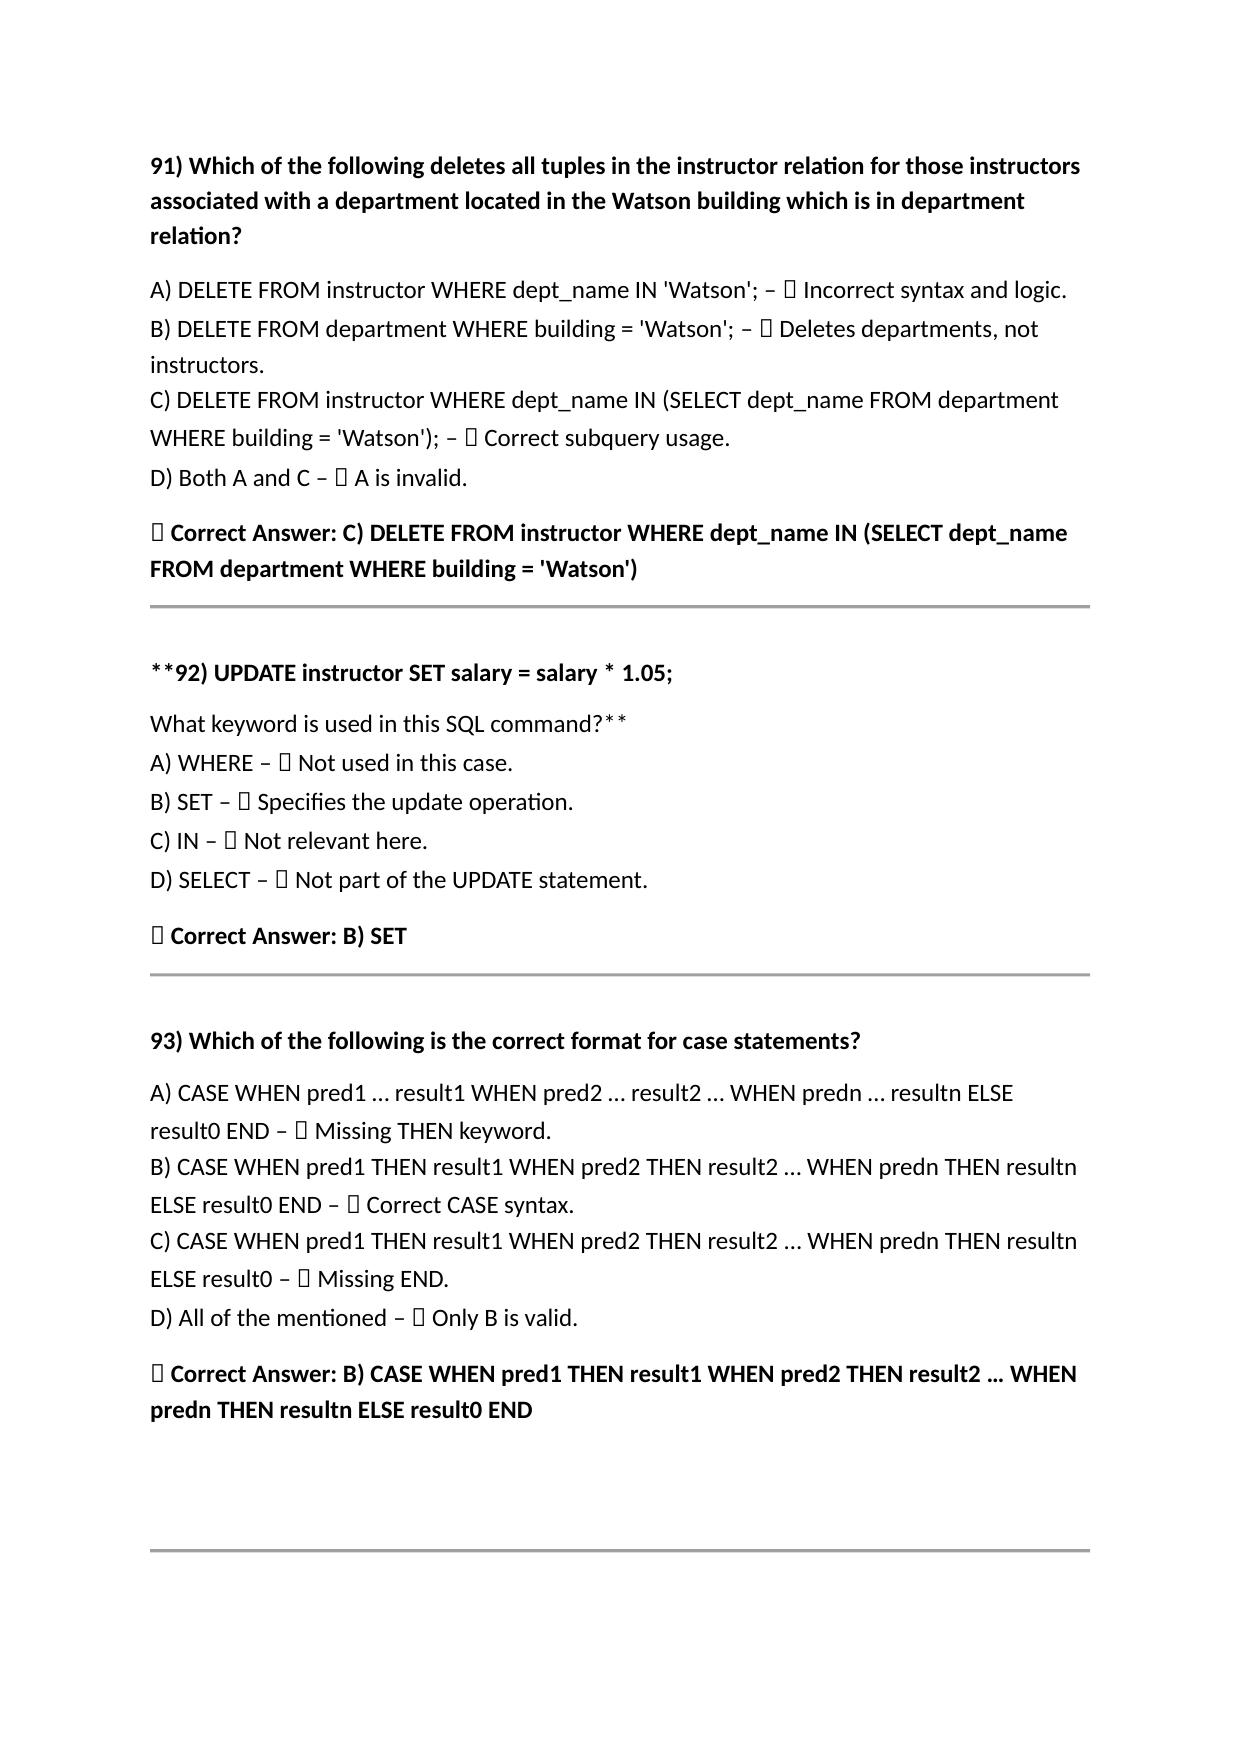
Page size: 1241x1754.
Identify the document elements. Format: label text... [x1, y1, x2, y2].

text 93) Which of the following is the correct format for case statements? [150, 1025, 1090, 1056]
text **92) UPDATE instructor SET salary = salary * 1.05; [150, 657, 1090, 687]
text ✅ Correct Answer: B) SET [150, 917, 1090, 952]
text A) DELETE FROM instructor WHERE dept_name IN 'Watson'; – ❌ Incorrect syntax and logic. B) DELETE FROM department WHERE building = 'Watson'; – ❌ Deletes departments, not instructors. C) DELETE FROM instructor WHERE dept_name IN (SELECT dept_name FROM department WHERE building = 'Watson'); – ✅ Correct subquery usage. D) Both A and C – ❌ A is invalid. [150, 272, 1090, 493]
text ✅ Correct Answer: C) DELETE FROM instructor WHERE dept_name IN (SELECT dept_name FROM department WHERE building = 'Watson') [150, 515, 1090, 584]
text What keyword is used in this SQL command?** A) WHERE – ❌ Not used in this case. B) SET – ✅ Specifies the update operation. C) IN – ❌ Not relevant here. D) SELECT – ❌ Not part of the UPDATE statement. [150, 708, 1090, 896]
text 91) Which of the following deletes all tuples in the instructor relation for those instructors associated with a department located in the Watson building which is in department relation? [150, 150, 1090, 251]
text ✅ Correct Answer: B) CASE WHEN pred1 THEN result1 WHEN pred2 THEN result2 … WHEN predn THEN resultn ELSE result0 END [150, 1356, 1090, 1425]
text A) CASE WHEN pred1 … result1 WHEN pred2 … result2 … WHEN predn … resultn ELSE result0 END – ❌ Missing THEN keyword. B) CASE WHEN pred1 THEN result1 WHEN pred2 THEN result2 … WHEN predn THEN resultn ELSE result0 END – ✅ Correct CASE syntax. C) CASE WHEN pred1 THEN result1 WHEN pred2 THEN result2 … WHEN predn THEN resultn ELSE result0 – ❌ Missing END. D) All of the mentioned – ❌ Only B is valid. [150, 1077, 1090, 1334]
